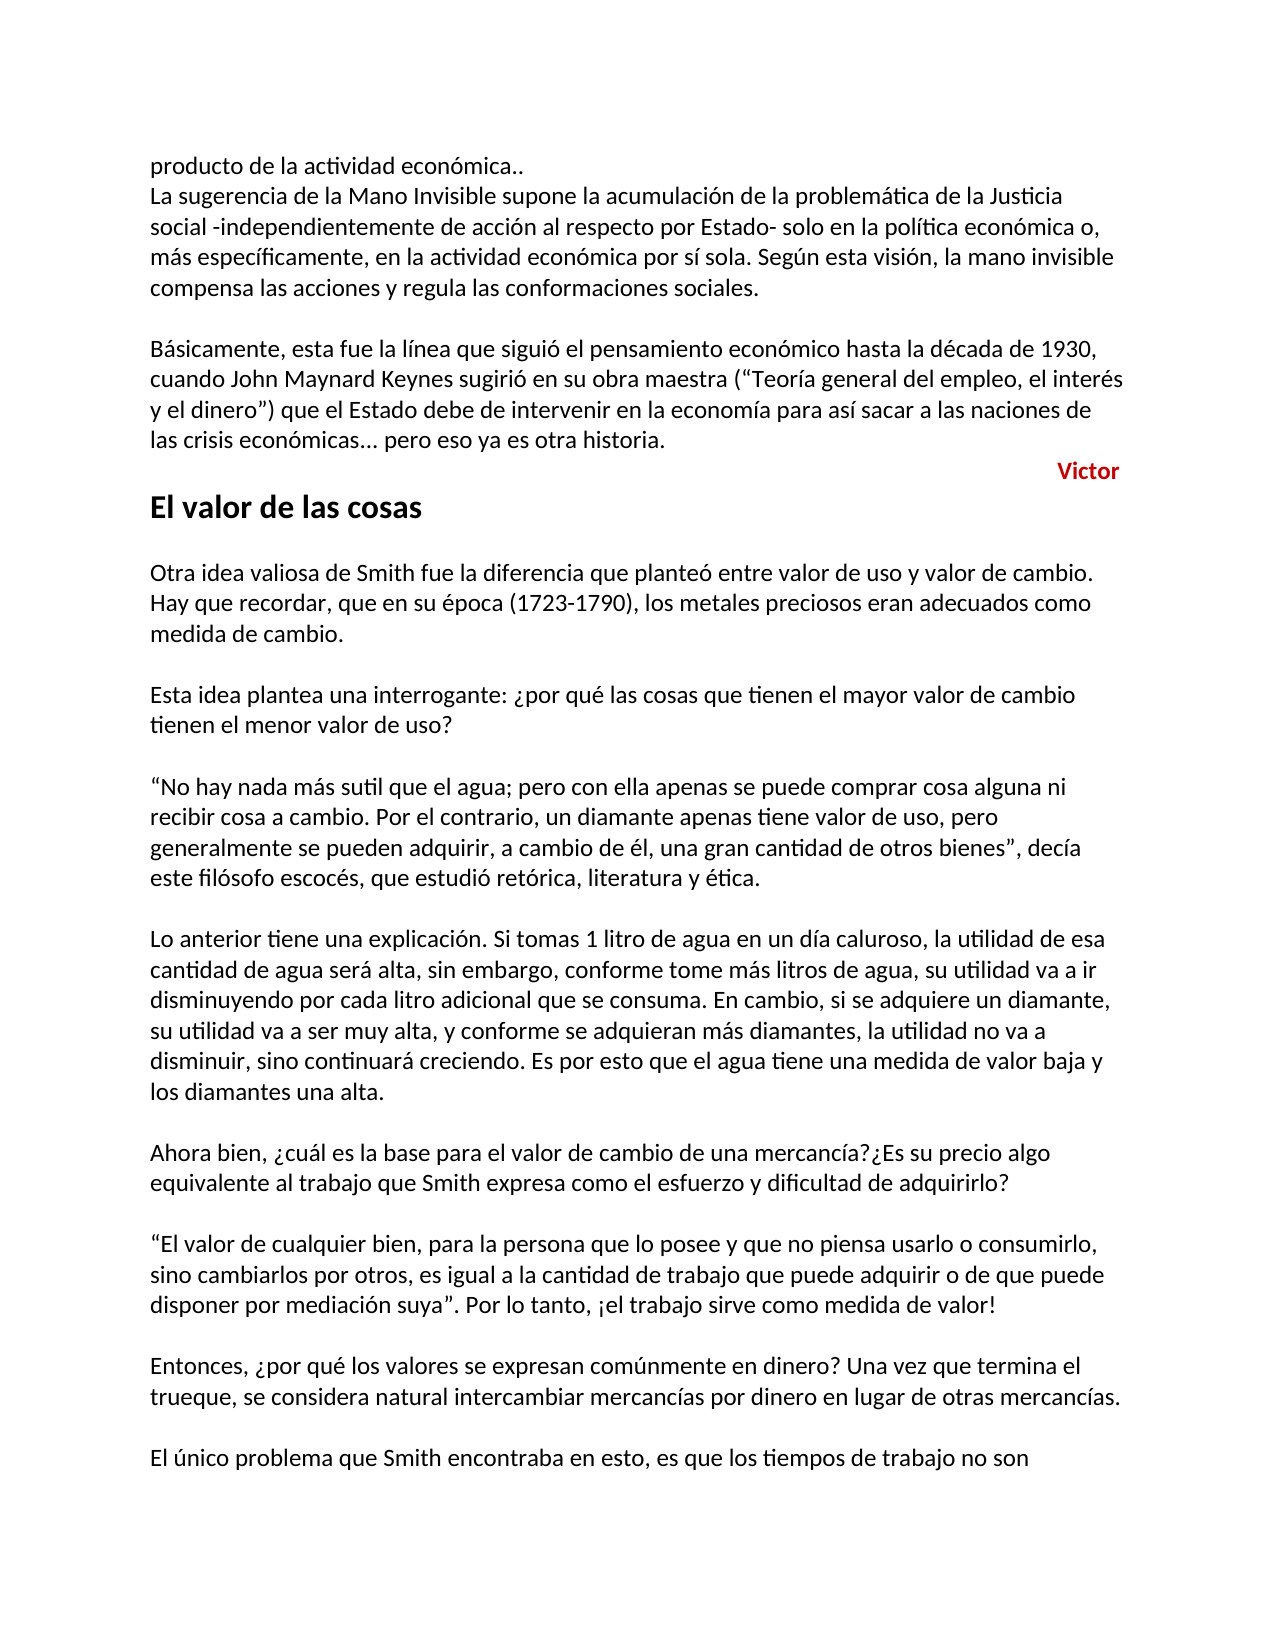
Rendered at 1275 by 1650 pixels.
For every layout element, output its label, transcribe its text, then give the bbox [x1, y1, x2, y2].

text Entonces, ¿por qué los valores se expresan comúnmente en dinero? Una vez que termina el trueque, se considera natural intercambiar mercancías por dinero en lugar de otras mercancías. [150, 1351, 1125, 1412]
text Básicamente, esta fue la línea que siguió el pensamiento económico hasta la década de 1930, cuando John Maynard Keynes sugirió en su obra maestra (“Teoría general del empleo, el interés y el dinero”) que el Estado debe de intervenir en la economía para así sacar a las naciones de las crisis económicas... pero eso ya es otra historia. [150, 333, 1125, 455]
text Ahora bien, ¿cuál es la base para el valor de cambio de una mercancía?¿Es su precio algo equivalente al trabajo que Smith expresa como el esfuerzo y dificultad de adquirirlo? [150, 1137, 1125, 1198]
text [150, 1442, 1125, 1473]
text El valor de las cosas [150, 486, 1125, 526]
text Otra idea valiosa de Smith fue la diferencia que planteó entre valor de uso y valor de cambio. Hay que recordar, que en su época (1723-1790), los metales preciosos eran adecuados como medida de cambio. [150, 557, 1125, 648]
text “El valor de cualquier bien, para la persona que lo posee y que no piensa usarlo o consumirlo, sino cambiarlos por otros, es igual a la cantidad de trabajo que puede adquirir o de que puede disponer por mediación suya”. Por lo tanto, ¡el trabajo sirve como medida de valor! [150, 1228, 1125, 1320]
text Esta idea plantea una interrogante: ¿por qué las cosas que tienen el mayor valor de cambio tienen el menor valor de uso? [150, 679, 1125, 740]
text Victor [150, 455, 1125, 486]
text “No hay nada más sutil que el agua; pero con ella apenas se puede comprar cosa alguna ni recibir cosa a cambio. Por el contrario, un diamante apenas tiene valor de uso, pero generalmente se pueden adquirir, a cambio de él, una gran cantidad de otros bienes”, decía este filósofo escocés, que estudió retórica, literatura y ética. [150, 771, 1125, 893]
text Lo anterior tiene una explicación. Si tomas 1 litro de agua en un día caluroso, la utilidad de esa cantidad de agua será alta, sin embargo, conforme tome más litros de agua, su utilidad va a ir disminuyendo por cada litro adicional que se consuma. En cambio, si se adquiere un diamante, su utilidad va a ser muy alta, y conforme se adquieran más diamantes, la utilidad no va a disminuir, sino continuará creciendo. Es por esto que el agua tiene una medida de valor baja y los diamantes una alta. [150, 923, 1125, 1106]
